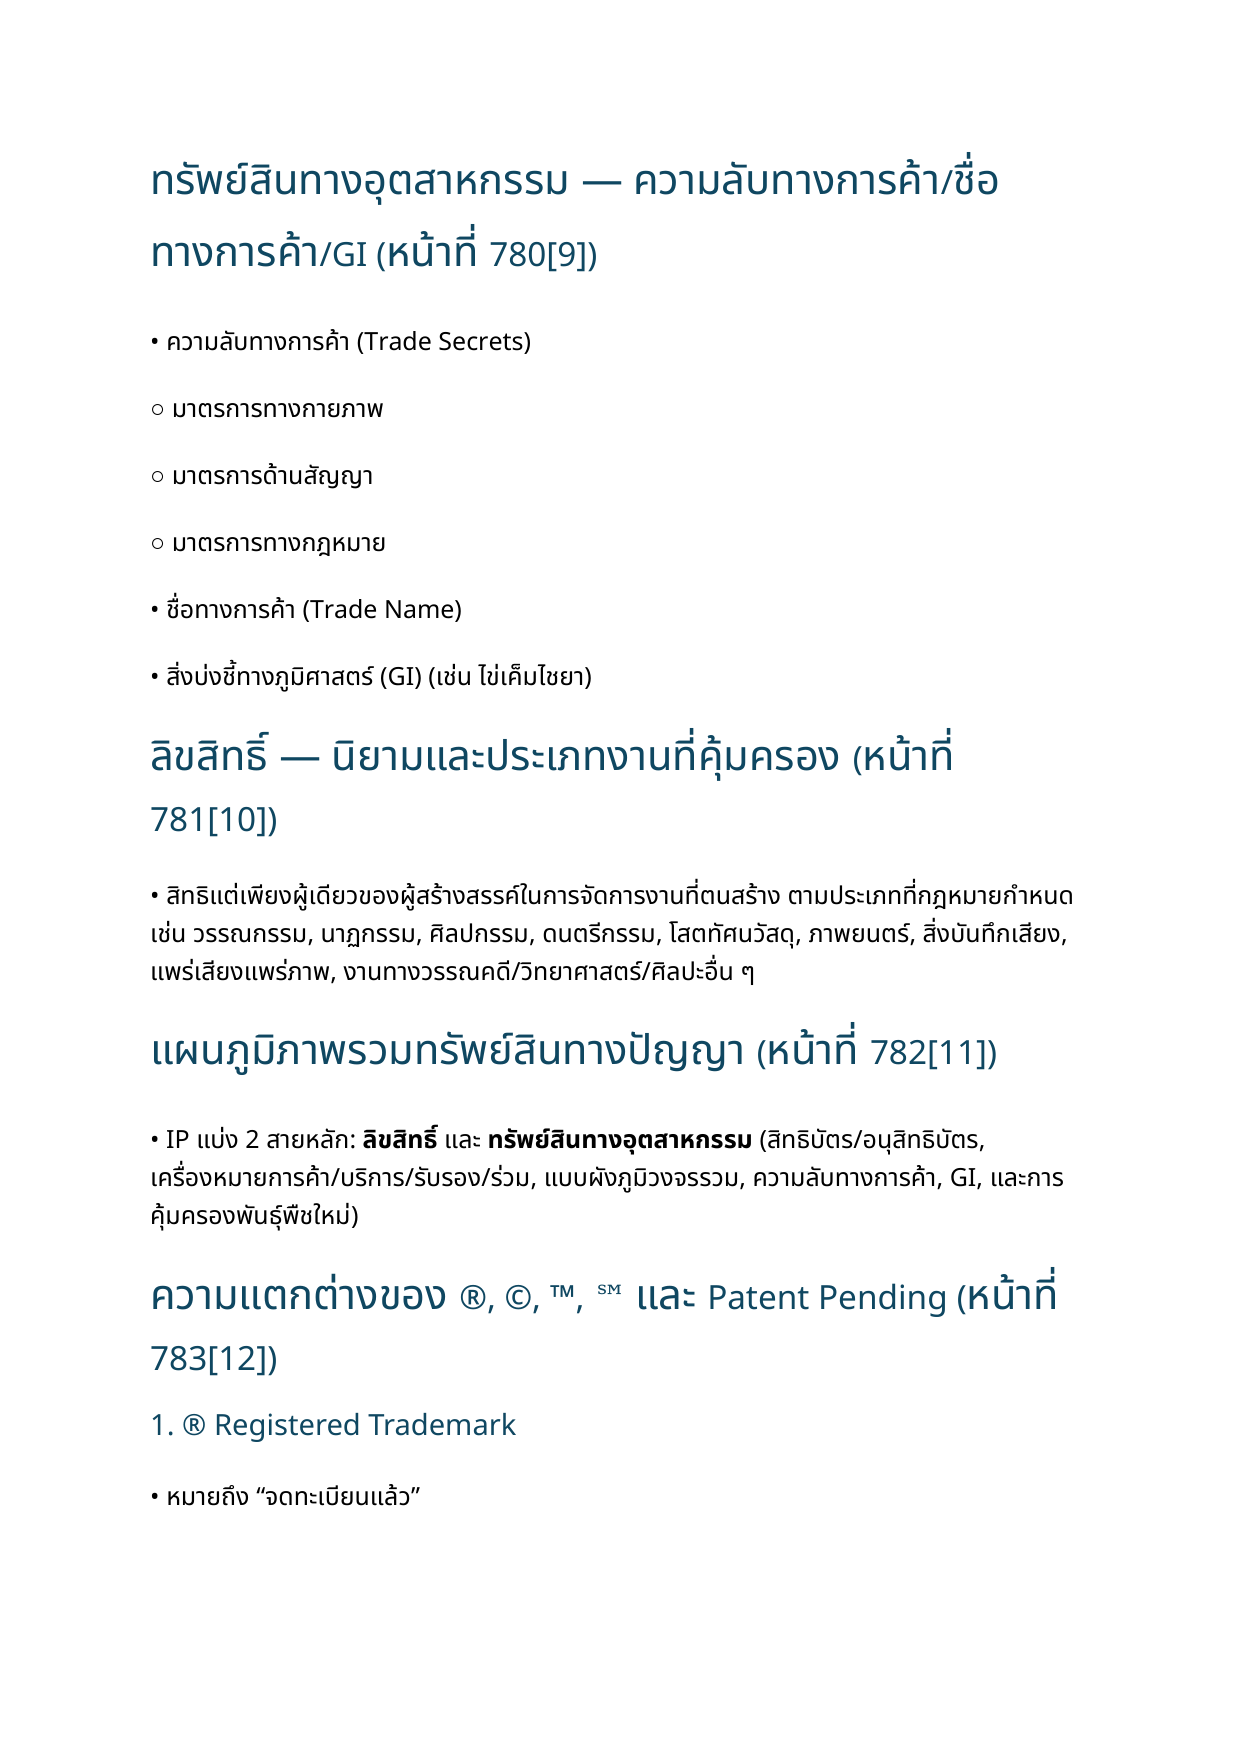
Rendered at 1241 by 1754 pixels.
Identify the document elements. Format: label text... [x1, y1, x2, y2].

text • IP แบ่ง 2 สายหลัก: ลิขสิทธิ์ และ ทรัพย์สินทางอุตสาหกรรม (สิทธิบัตร/อนุสิทธิบัตร, เครื่องหมายการค้า/บริการ/รับรอง/ร่วม, แบบผังภูมิวงจรรวม, ความลับทางการค้า, GI, และการคุ้มครองพันธุ์พืชใหม่) [150, 1122, 1090, 1236]
text ○ มาตรการทางกายภาพ [150, 391, 1090, 429]
subtitle ลิขสิทธิ์ — นิยามและประเภทงานที่คุ้มครอง (หน้าที่ 781[10]) [150, 726, 1090, 841]
text • สิ่งบ่งชี้ทางภูมิศาสตร์ (GI) (เช่น ไข่เค็มไชยา) [150, 659, 1090, 697]
text • สิทธิแต่เพียงผู้เดียวของผู้สร้างสรรค์ในการจัดการงานที่ตนสร้าง ตามประเภทที่กฎหมายกำหนด เช่น วรรณกรรม, นาฏกรรม, ศิลปกรรม, ดนตรีกรรม, โสตทัศนวัสดุ, ภาพยนตร์, สิ่งบันทึกเสียง, แพร่เสียงแพร่ภาพ, งานทางวรรณคดี/วิทยาศาสตร์/ศิลปะอื่น ๆ [150, 877, 1090, 991]
text ○ มาตรการด้านสัญญา [150, 458, 1090, 496]
subtitle ความแตกต่างของ ®, ©, ™, ℠ และ Patent Pending (หน้าที่ 783[12]) [150, 1265, 1090, 1380]
subtitle แผนภูมิภาพรวมทรัพย์สินทางปัญญา (หน้าที่ 782[11]) [150, 1021, 1090, 1083]
text • ชื่อทางการค้า (Trade Name) [150, 592, 1090, 630]
subtitle 1. ® Registered Trademark [150, 1404, 1090, 1443]
text ○ มาตรการทางกฎหมาย [150, 525, 1090, 563]
text • หมายถึง “จดทะเบียนแล้ว” [150, 1478, 1090, 1517]
subtitle ทรัพย์สินทางอุตสาหกรรม — ความลับทางการค้า/ชื่อทางการค้า/GI (หน้าที่ 780[9]) [150, 150, 1090, 285]
text • ความลับทางการค้า (Trade Secrets) [150, 324, 1090, 362]
